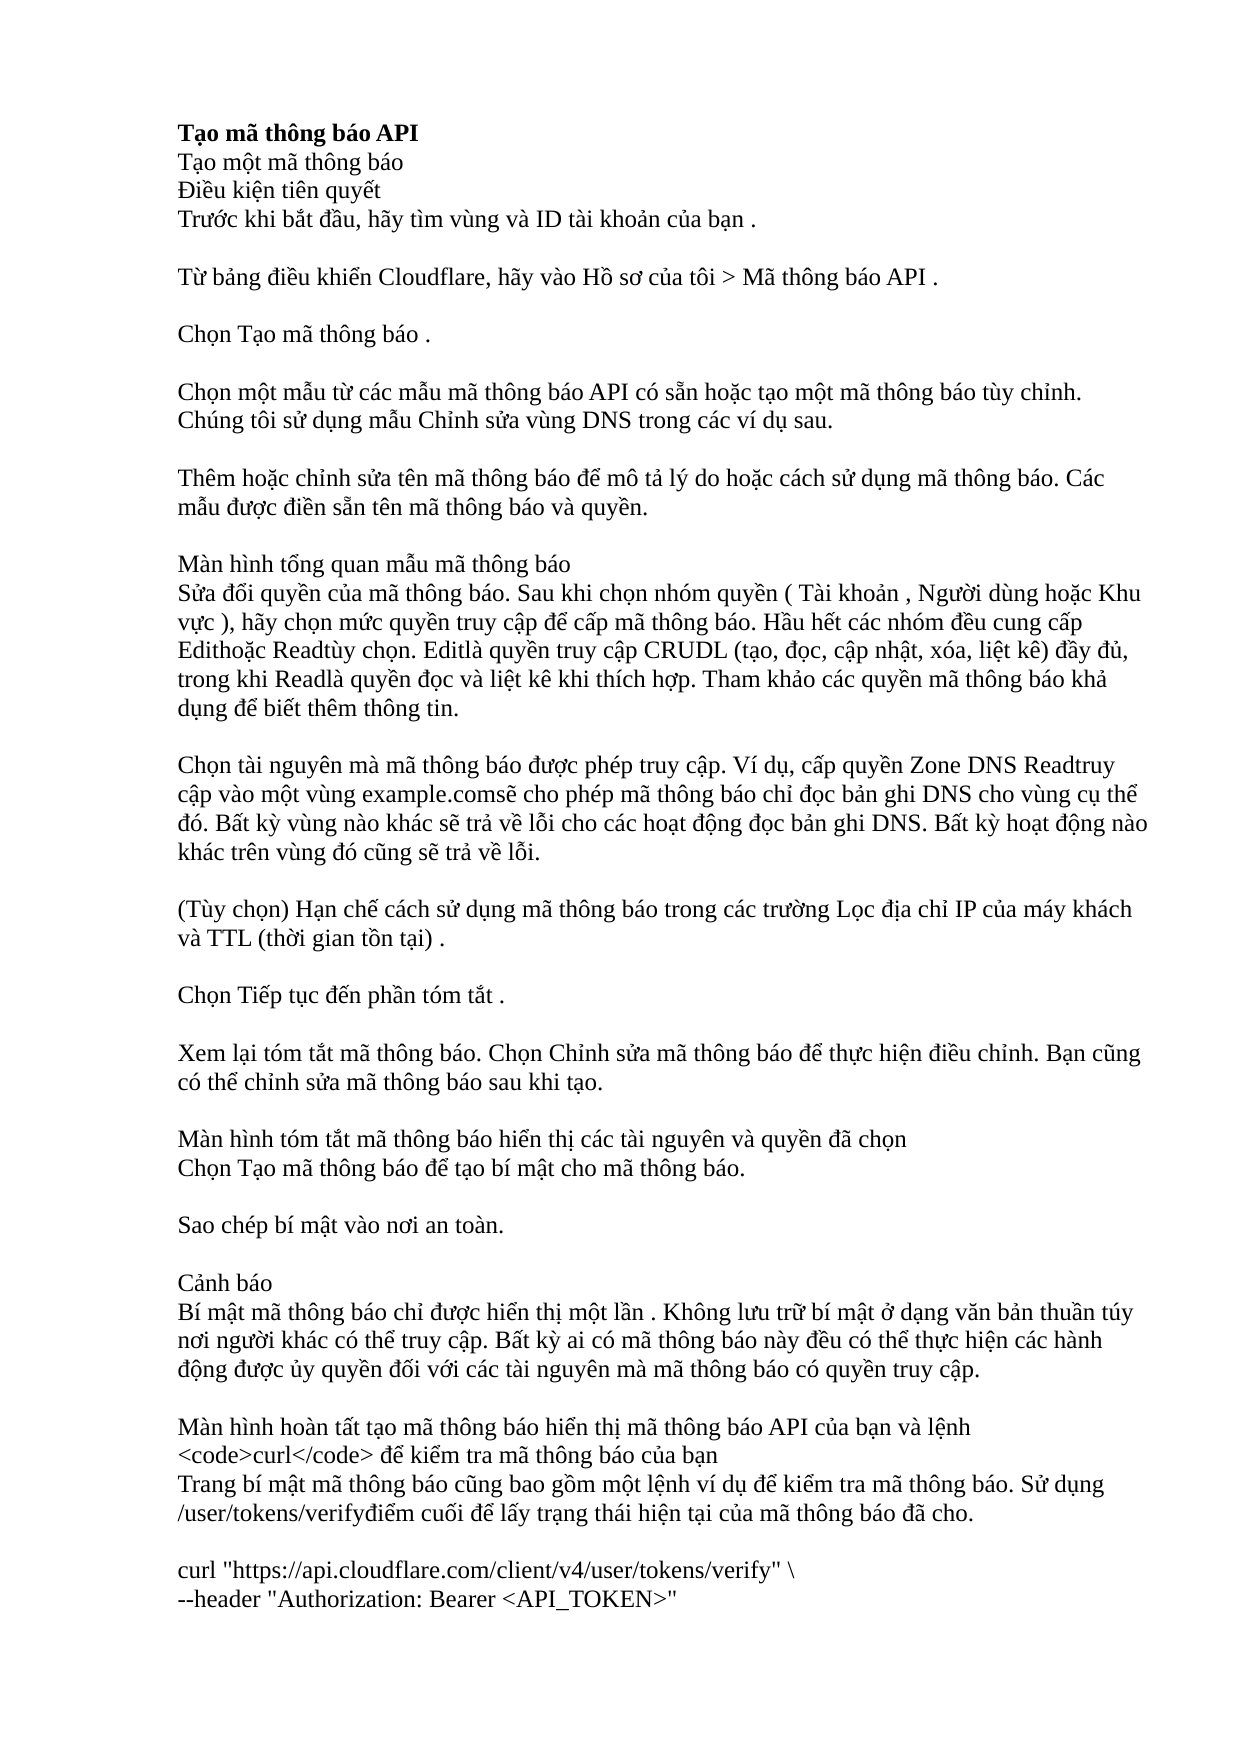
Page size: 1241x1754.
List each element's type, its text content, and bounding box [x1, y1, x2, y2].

text Xem lại tóm tắt mã thông báo. Chọn Chỉnh sửa mã thông báo để thực hiện điều chỉnh. Bạn cũng có thể chỉnh sửa mã thông báo sau khi tạo. [177, 1038, 1152, 1096]
text --header "Authorization: Bearer <API_TOKEN>" [177, 1584, 1152, 1613]
text Chọn Tiếp tục đến phần tóm tắt . [177, 981, 1152, 1009]
text Bí mật mã thông báo chỉ được hiển thị một lần . Không lưu trữ bí mật ở dạng văn bản thuần túy nơi người khác có thể truy cập. Bất kỳ ai có mã thông báo này đều có thể thực hiện các hành động được ủy quyền đối với các tài nguyên mà mã thông báo có quyền truy cập. [177, 1297, 1152, 1383]
text Chọn tài nguyên mà mã thông báo được phép truy cập. Ví dụ, cấp quyền Zone DNS Readtruy cập vào một vùng example.comsẽ cho phép mã thông báo chỉ đọc bản ghi DNS cho vùng cụ thể đó. Bất kỳ vùng nào khác sẽ trả về lỗi cho các hoạt động đọc bản ghi DNS. Bất kỳ hoạt động nào khác trên vùng đó cũng sẽ trả về lỗi. [177, 751, 1152, 866]
text Cảnh báo [177, 1268, 1152, 1297]
text Sửa đổi quyền của mã thông báo. Sau khi chọn nhóm quyền ( Tài khoản , Người dùng hoặc Khu vực ), hãy chọn mức quyền truy cập để cấp mã thông báo. Hầu hết các nhóm đều cung cấp Edithoặc Readtùy chọn. Editlà quyền truy cập CRUDL (tạo, đọc, cập nhật, xóa, liệt kê) đầy đủ, trong khi Readlà quyền đọc và liệt kê khi thích hợp. Tham khảo các quyền mã thông báo khả dụng để biết thêm thông tin. [177, 578, 1152, 722]
text Sao chép bí mật vào nơi an toàn. [177, 1211, 1152, 1239]
text curl "https://api.cloudflare.com/client/v4/user/tokens/verify" \ [177, 1556, 1152, 1584]
text Chọn một mẫu từ các mẫu mã thông báo API có sẵn hoặc tạo một mã thông báo tùy chỉnh. Chúng tôi sử dụng mẫu Chỉnh sửa vùng DNS trong các ví dụ sau. [177, 377, 1152, 434]
text Điều kiện tiên quyết [177, 176, 1152, 204]
text Thêm hoặc chỉnh sửa tên mã thông báo để mô tả lý do hoặc cách sử dụng mã thông báo. Các mẫu được điền sẵn tên mã thông báo và quyền. [177, 463, 1152, 521]
text Màn hình tóm tắt mã thông báo hiển thị các tài nguyên và quyền đã chọn [177, 1124, 1152, 1153]
text Tạo mã thông báo API [177, 118, 1152, 147]
text (Tùy chọn) Hạn chế cách sử dụng mã thông báo trong các trường Lọc địa chỉ IP của máy khách và TTL (thời gian tồn tại) . [177, 894, 1152, 952]
text Trang bí mật mã thông báo cũng bao gồm một lệnh ví dụ để kiểm tra mã thông báo. Sử dụng /user/tokens/verifyđiểm cuối để lấy trạng thái hiện tại của mã thông báo đã cho. [177, 1469, 1152, 1527]
text Chọn Tạo mã thông báo . [177, 319, 1152, 348]
text Màn hình tổng quan mẫu mã thông báo [177, 549, 1152, 578]
text Từ bảng điều khiển Cloudflare, hãy vào Hồ sơ của tôi > Mã thông báo API . [177, 262, 1152, 291]
text Chọn Tạo mã thông báo để tạo bí mật cho mã thông báo. [177, 1153, 1152, 1182]
text Tạo một mã thông báo [177, 147, 1152, 176]
text Trước khi bắt đầu, hãy tìm vùng và ID tài khoản của bạn . [177, 204, 1152, 233]
text Màn hình hoàn tất tạo mã thông báo hiển thị mã thông báo API của bạn và lệnh <code>curl</code> để kiểm tra mã thông báo của bạn [177, 1412, 1152, 1469]
